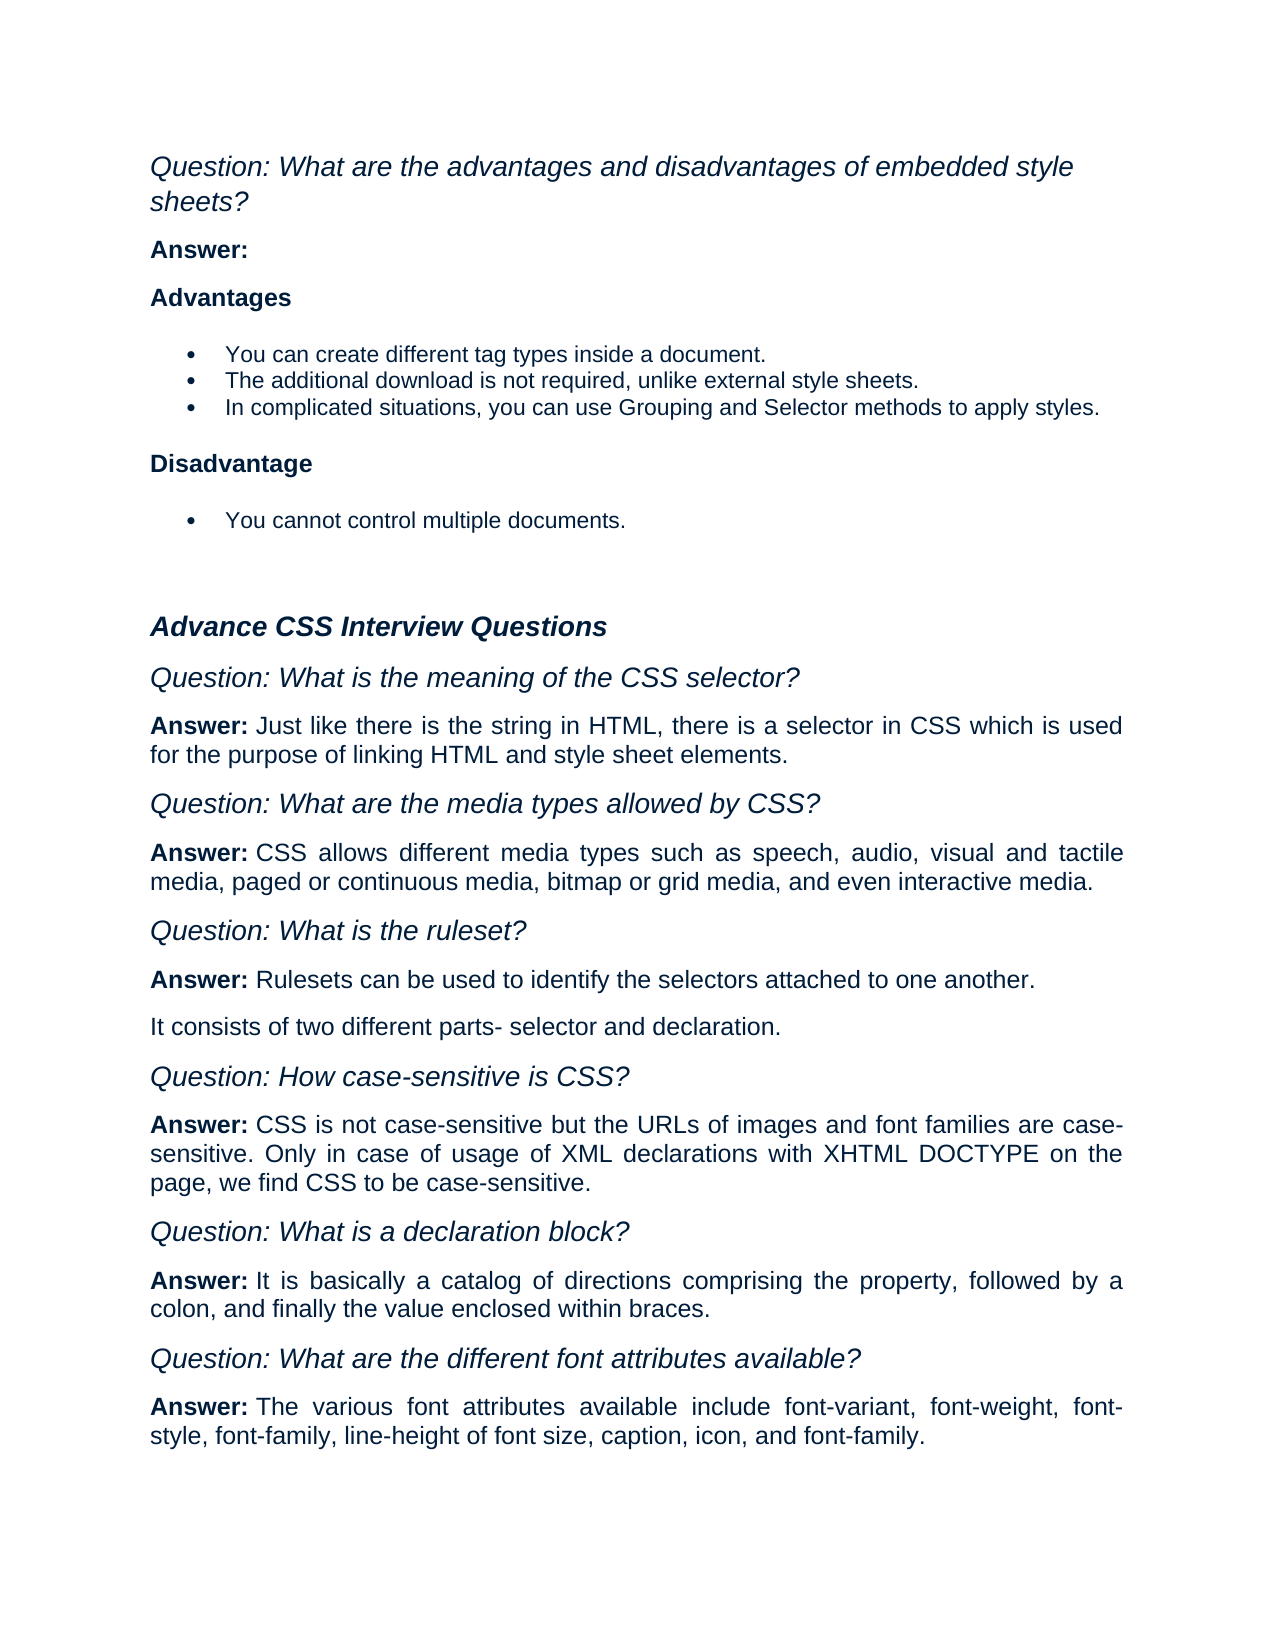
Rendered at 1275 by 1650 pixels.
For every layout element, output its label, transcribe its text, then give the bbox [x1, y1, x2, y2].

subtitle Question: What is the meaning of the CSS selector? [150, 661, 1125, 693]
list You cannot control multiple documents. [187, 507, 1125, 533]
subtitle Advance CSS Interview Questions [150, 610, 1125, 642]
subtitle Question: What are the different font attributes available? [150, 1342, 1125, 1374]
subtitle Question: What are the advantages and disadvantages of embedded style sheets? [150, 150, 1125, 217]
subtitle Question: What are the media types allowed by CSS? [150, 787, 1125, 820]
text Answer: The various font attributes available include font-variant, font-weight, font-style, font-family, line-height of font size, caption, icon, and font-family. [150, 1392, 1125, 1450]
text Advantages [150, 283, 1125, 312]
subtitle Question: How case-sensitive is CSS? [150, 1059, 1125, 1092]
list You can create different tag types inside a document. [187, 341, 1125, 367]
text Answer: Rulesets can be used to identify the selectors attached to one another. [150, 964, 1125, 993]
text Answer: It is basically a catalog of directions comprising the property, followed by a colon, and finally the value enclosed within braces. [150, 1266, 1125, 1323]
text Answer: [150, 235, 1125, 264]
text Answer: CSS is not case-sensitive but the URLs of images and font families are case-sensitive. Only in case of usage of XML declarations with XHTML DOCTYPE on the page, we find CSS to be case-sensitive. [150, 1110, 1125, 1196]
text Disadvantage [150, 449, 1125, 478]
text It consists of two different parts- selector and declaration. [150, 1012, 1125, 1041]
subtitle Question: What is the ruleset? [150, 914, 1125, 946]
list In complicated situations, you can use Grouping and Selector methods to apply styles. [187, 393, 1125, 420]
list The additional download is not required, unlike external style sheets. [187, 367, 1125, 393]
subtitle Question: What is a declaration block? [150, 1215, 1125, 1247]
text Answer: Just like there is the string in HTML, there is a selector in CSS which is used for the purpose of linking HTML and style sheet elements. [150, 711, 1125, 768]
text Answer: CSS allows different media types such as speech, audio, visual and tactile media, paged or continuous media, bitmap or grid media, and even interactive media. [150, 838, 1125, 895]
